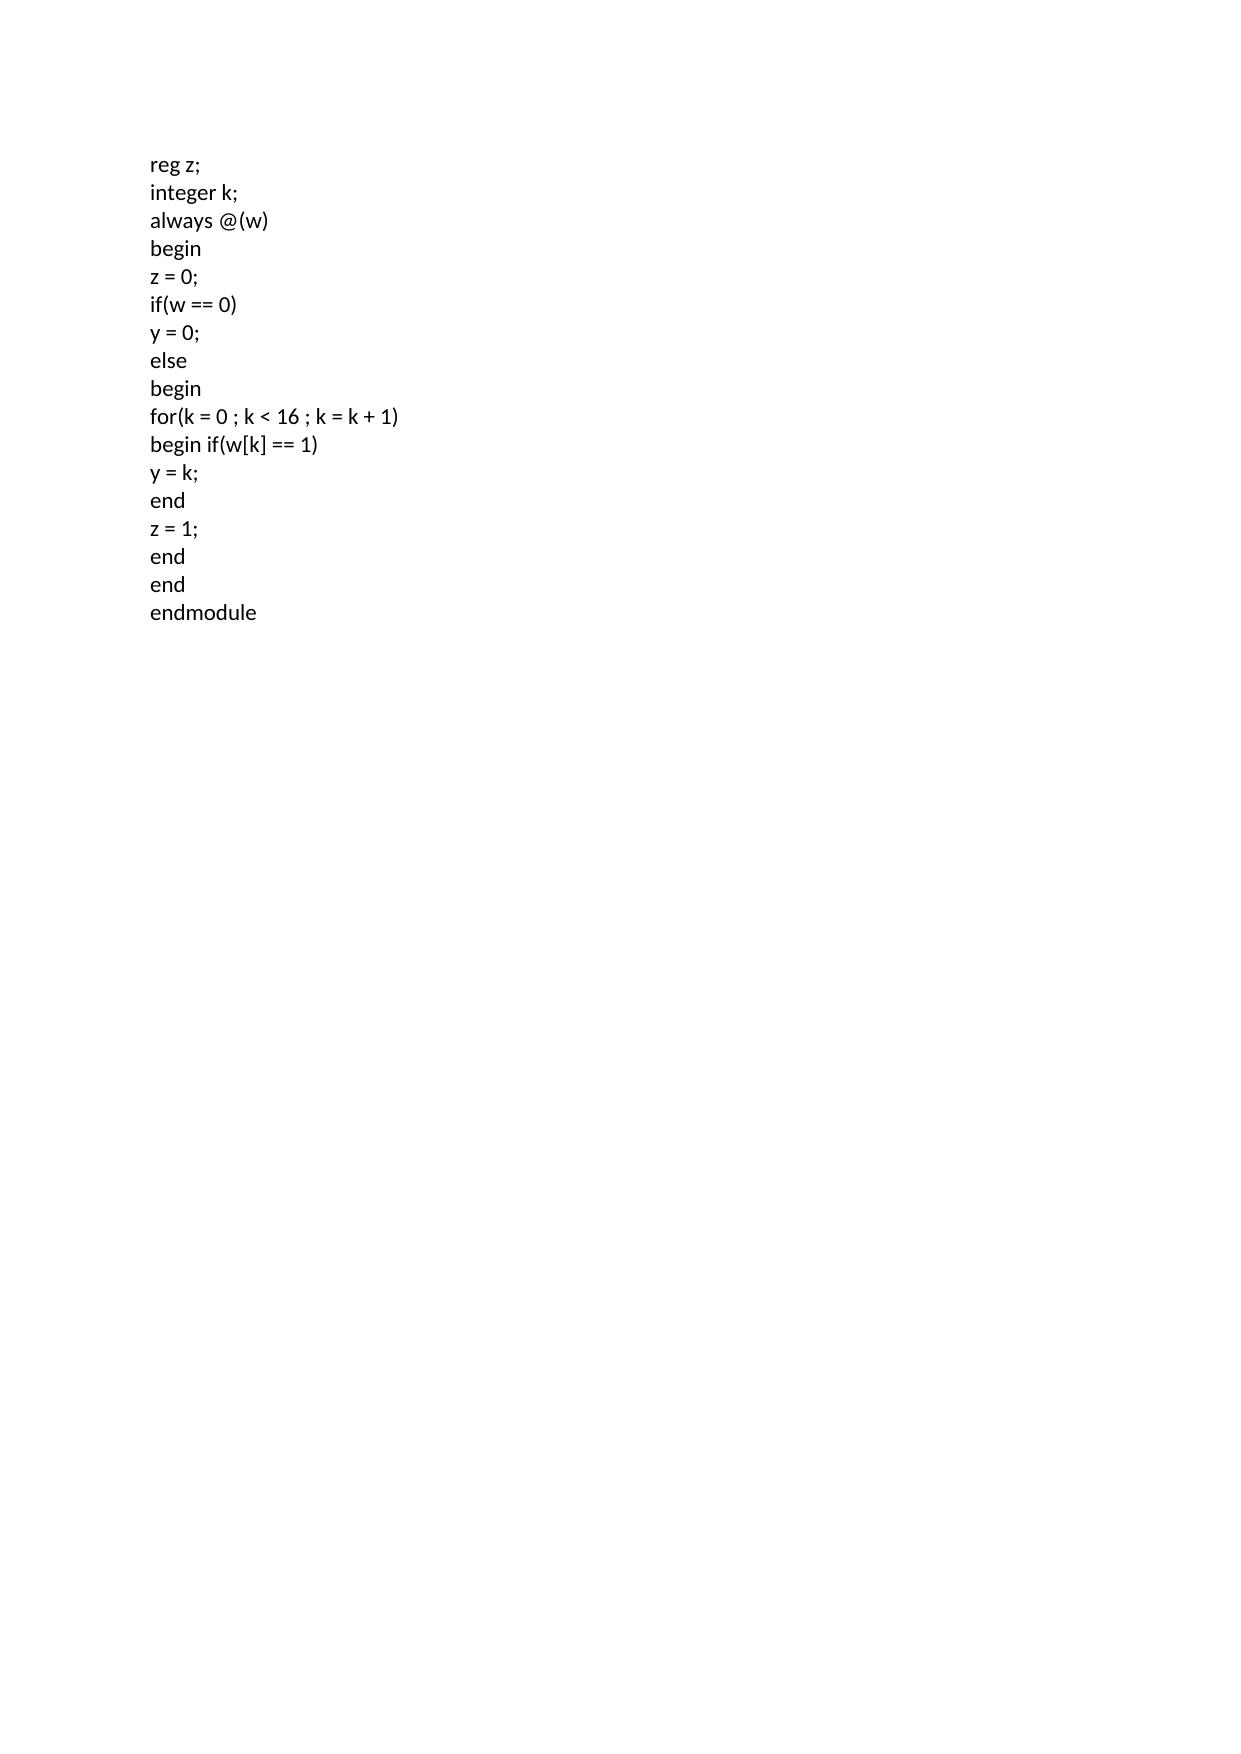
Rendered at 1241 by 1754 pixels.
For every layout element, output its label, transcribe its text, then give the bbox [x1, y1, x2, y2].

text end [150, 570, 1090, 598]
text end [150, 542, 1090, 570]
text always @(w) [150, 206, 1090, 234]
text begin [150, 374, 1090, 402]
text else [150, 346, 1090, 374]
text reg z; [150, 150, 1090, 178]
text y = 0; [150, 318, 1090, 346]
text z = 1; [150, 514, 1090, 542]
text integer k; [150, 178, 1090, 206]
text end [150, 486, 1090, 514]
text y = k; [150, 458, 1090, 486]
text z = 0; [150, 262, 1090, 290]
text begin [150, 234, 1090, 262]
text endmodule [150, 598, 1090, 626]
text for(k = 0 ; k < 16 ; k = k + 1) [150, 402, 1090, 430]
text begin if(w[k] == 1) [150, 430, 1090, 458]
text if(w == 0) [150, 290, 1090, 318]
